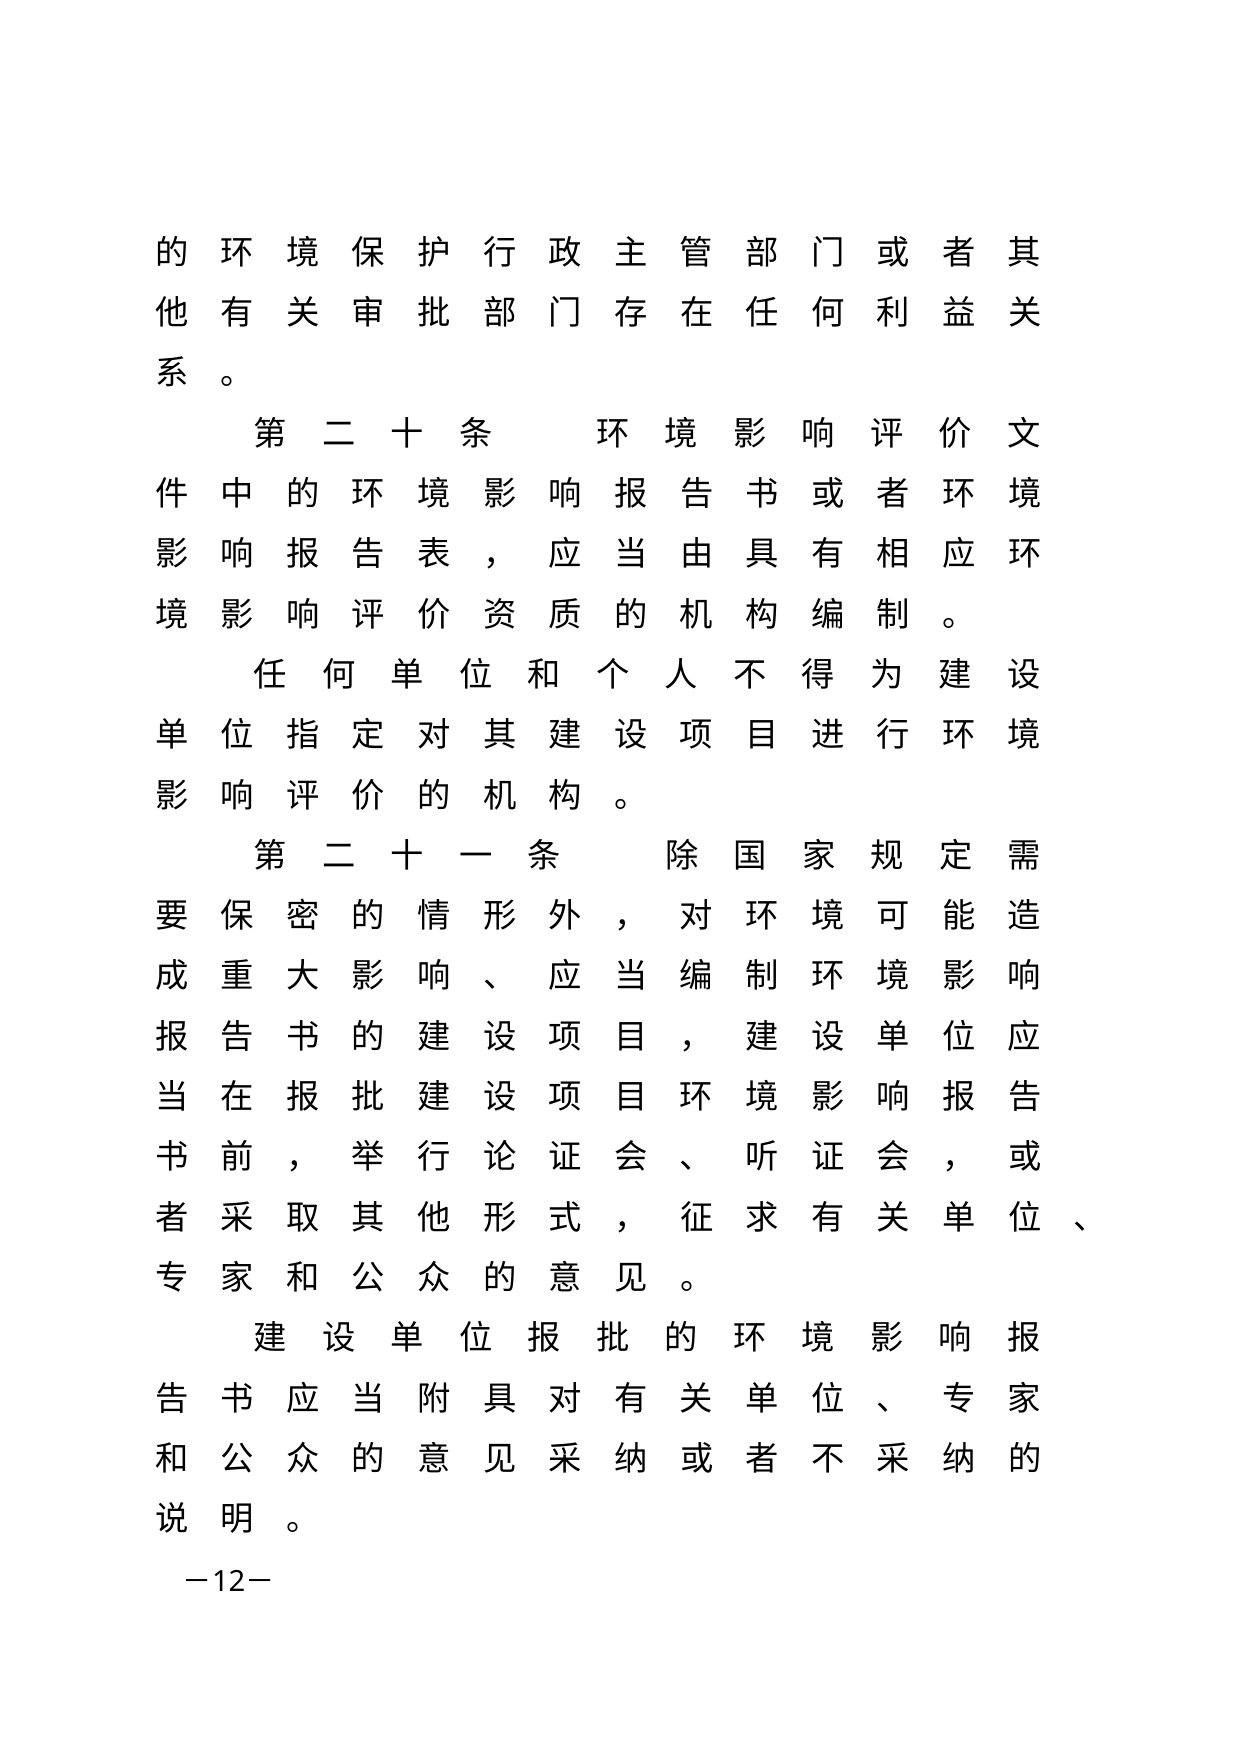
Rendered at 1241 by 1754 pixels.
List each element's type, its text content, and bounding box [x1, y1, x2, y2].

text 第二十一条 除国家规定需要保密的情形外，对环境可能造成重大影响、应当编制环境影响报告书的建设项目，建设单位应当在报批建设项目环境影响报告书前，举行论证会、听证会，或者采取其他形式，征求有关单位、专家和公众的意见。 [155, 823, 1073, 1305]
text 第二十条 环境影响评价文件中的环境影响报告书或者环境影响报告表，应当由具有相应环境影响评价资质的机构编制。 [155, 400, 1073, 642]
text 建设单位报批的环境影响报告书应当附具对有关单位、专家和公众的意见采纳或者不采纳的说明。 [155, 1305, 1073, 1546]
text 任何单位和个人不得为建设单位指定对其建设项目进行环境影响评价的机构。 [155, 642, 1073, 823]
text 为建设项目环境影响评价提供技术服务的机构，不得与负责审批建设项目环境影响评价文件的环境保护行政主管部门或者其他有关审批部门存在任何利益关系。 [155, 219, 1073, 400]
